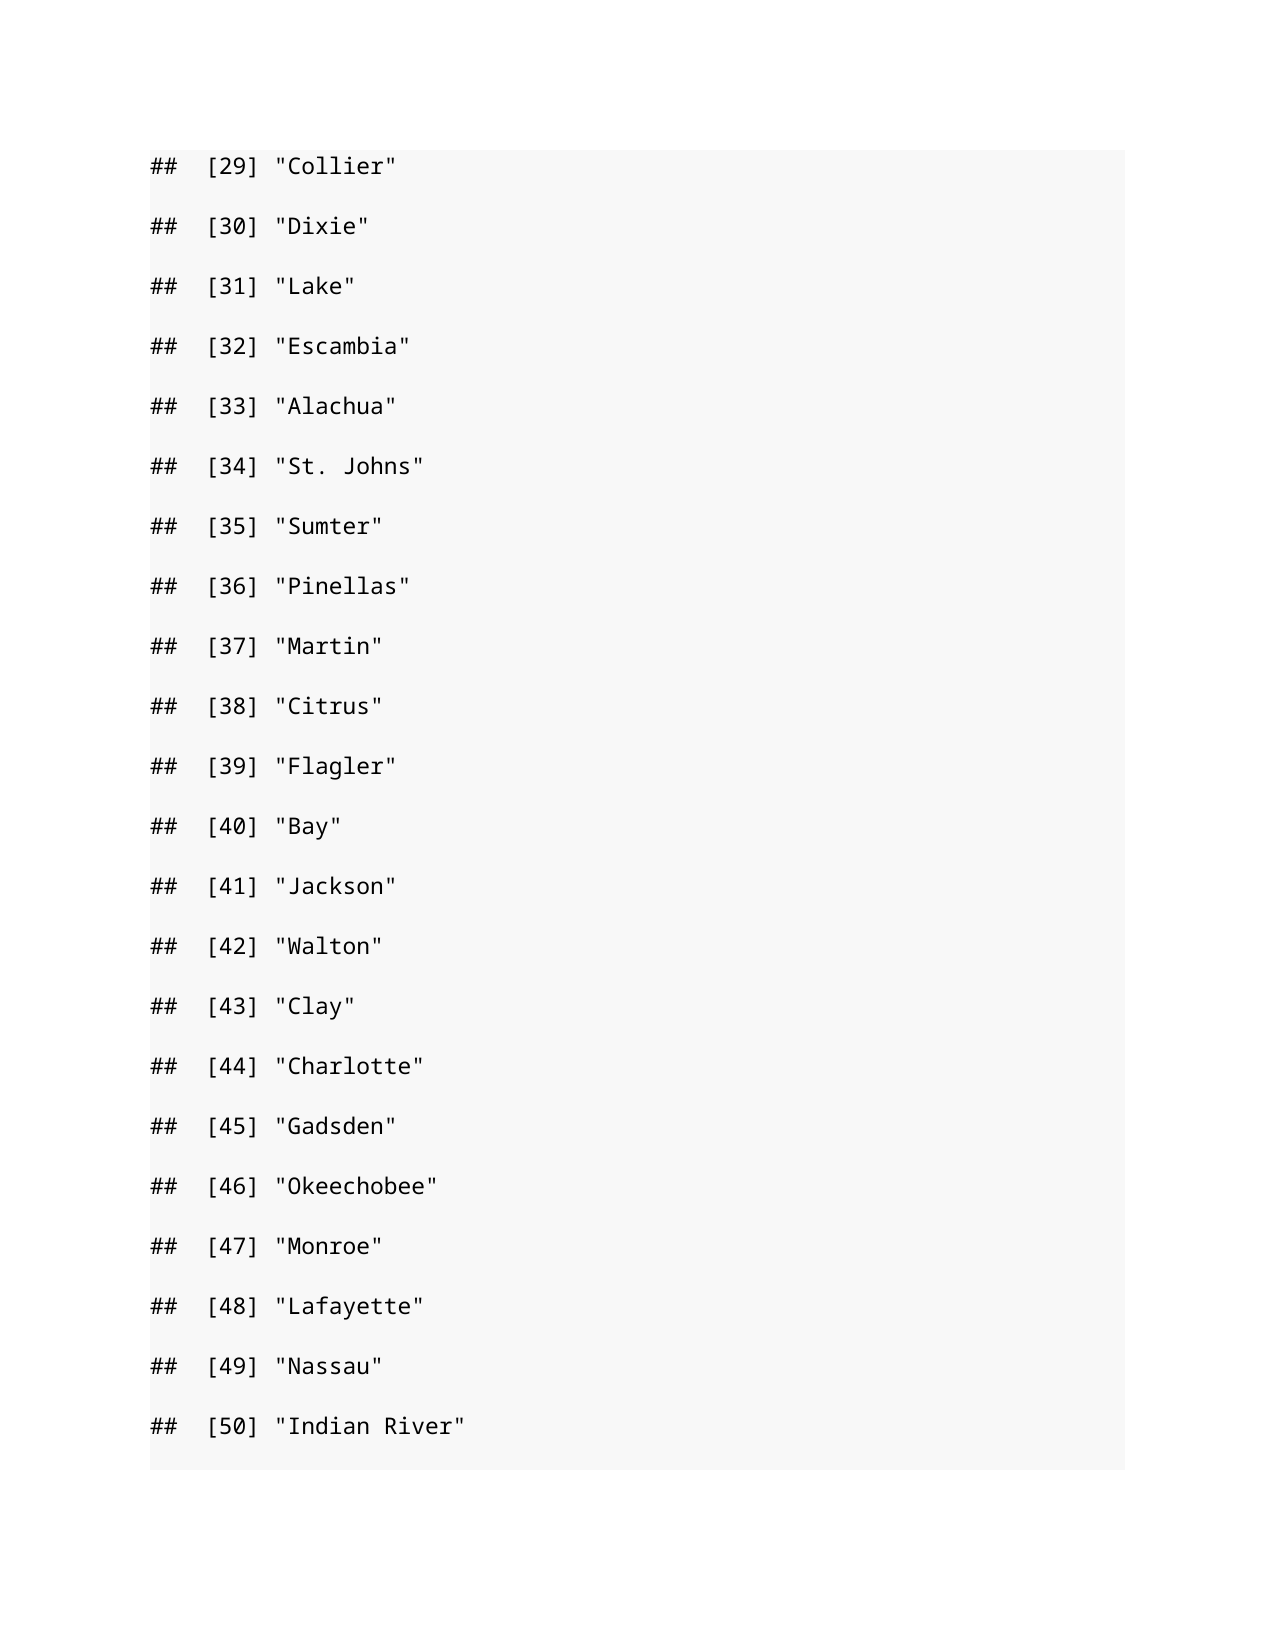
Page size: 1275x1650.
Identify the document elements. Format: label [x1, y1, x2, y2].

text [150, 150, 1125, 1470]
